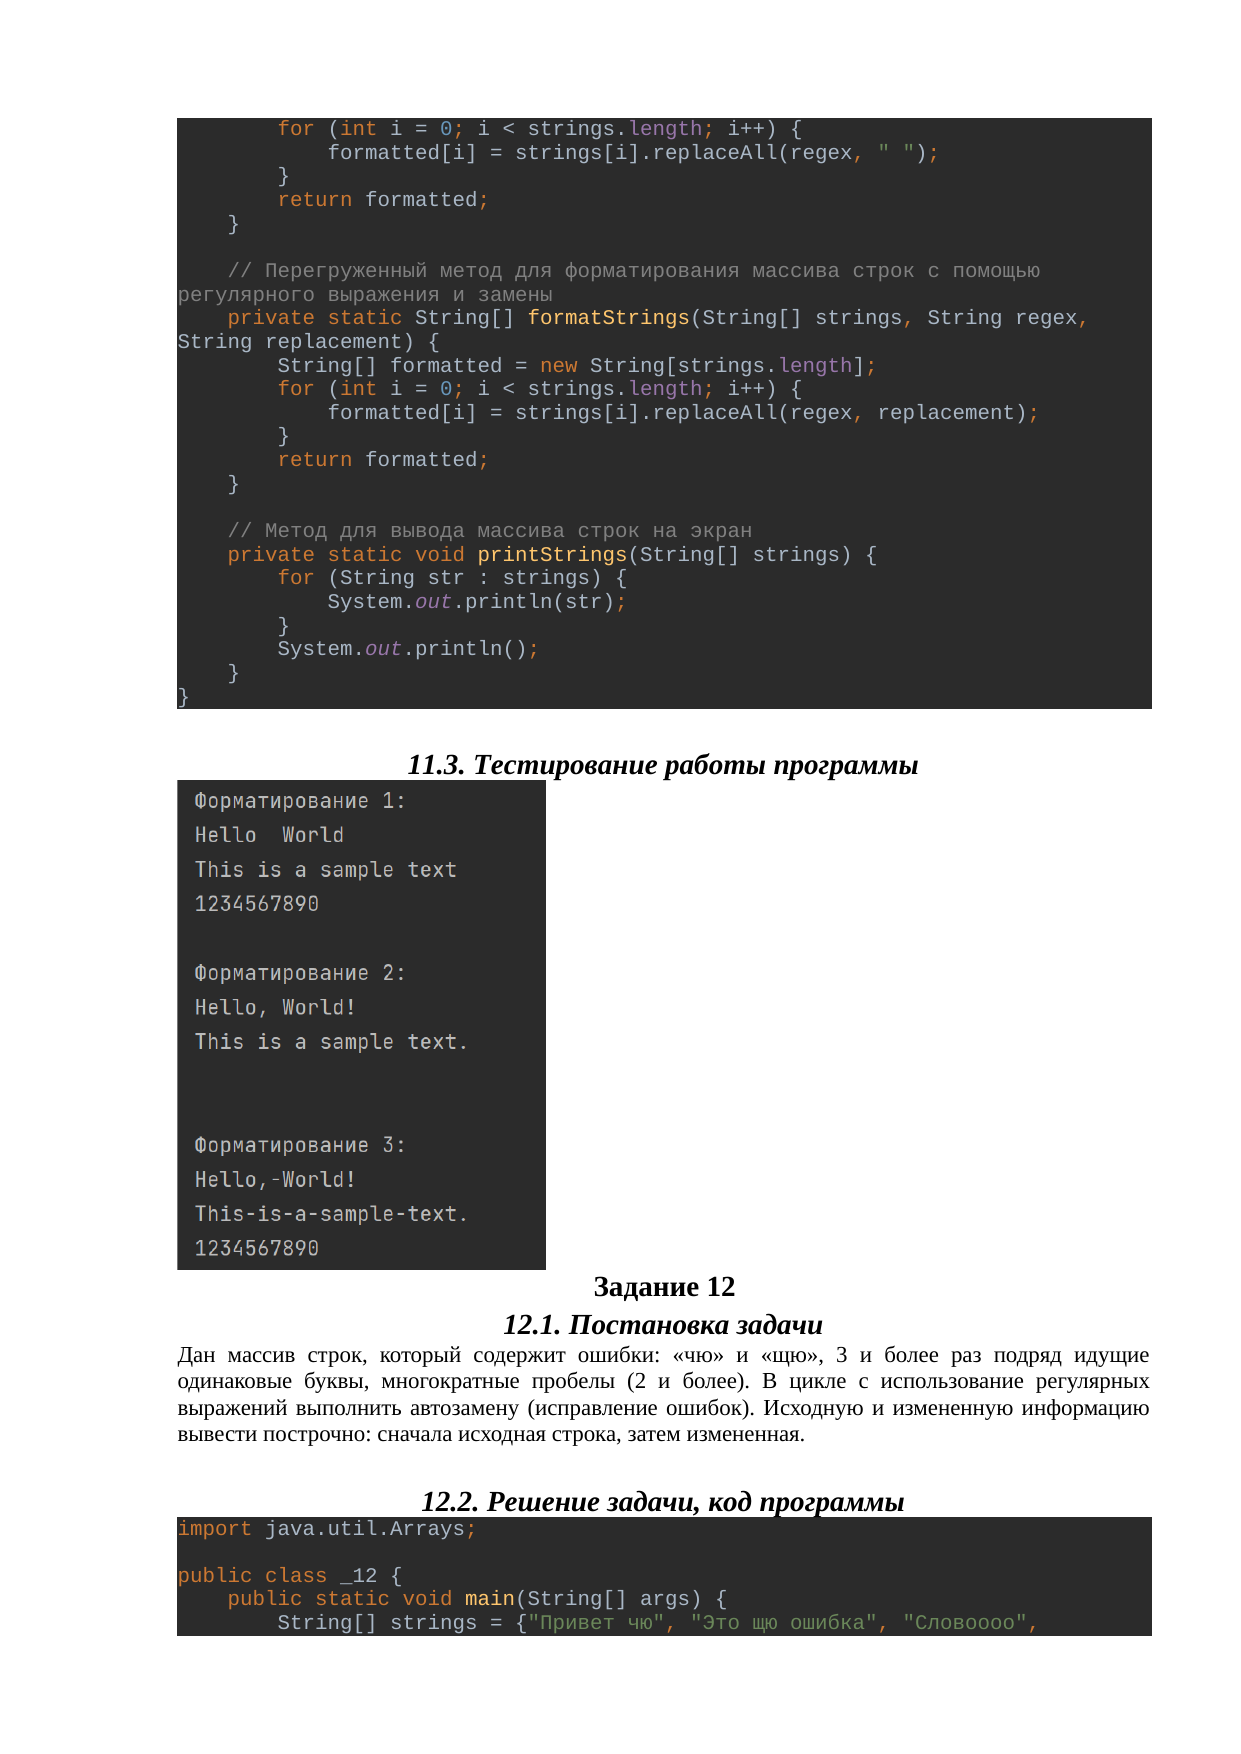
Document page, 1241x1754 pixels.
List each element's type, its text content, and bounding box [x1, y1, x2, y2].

subtitle 11.3. Тестирование работы программы [177, 747, 1152, 781]
subtitle 12.1. Постановка задачи [177, 1307, 1152, 1341]
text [177, 118, 1152, 709]
subtitle 12.2. Решение задачи, код программы [177, 1484, 1152, 1517]
text Дан массив строк, который содержит ошибки: «чю» и «щю», 3 и более раз подряд идущие одинаковые буквы, многократные пробелы (2 и более). В цикле с использование регулярных выражений выполнить автозамену (исправление ошибок). Исходную и измененную информацию вывести построчно: сначала исходная строка, затем измененная. [177, 1341, 1152, 1446]
picture [177, 780, 546, 1270]
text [177, 1517, 1152, 1636]
subtitle Задание 12 [177, 1269, 1152, 1303]
